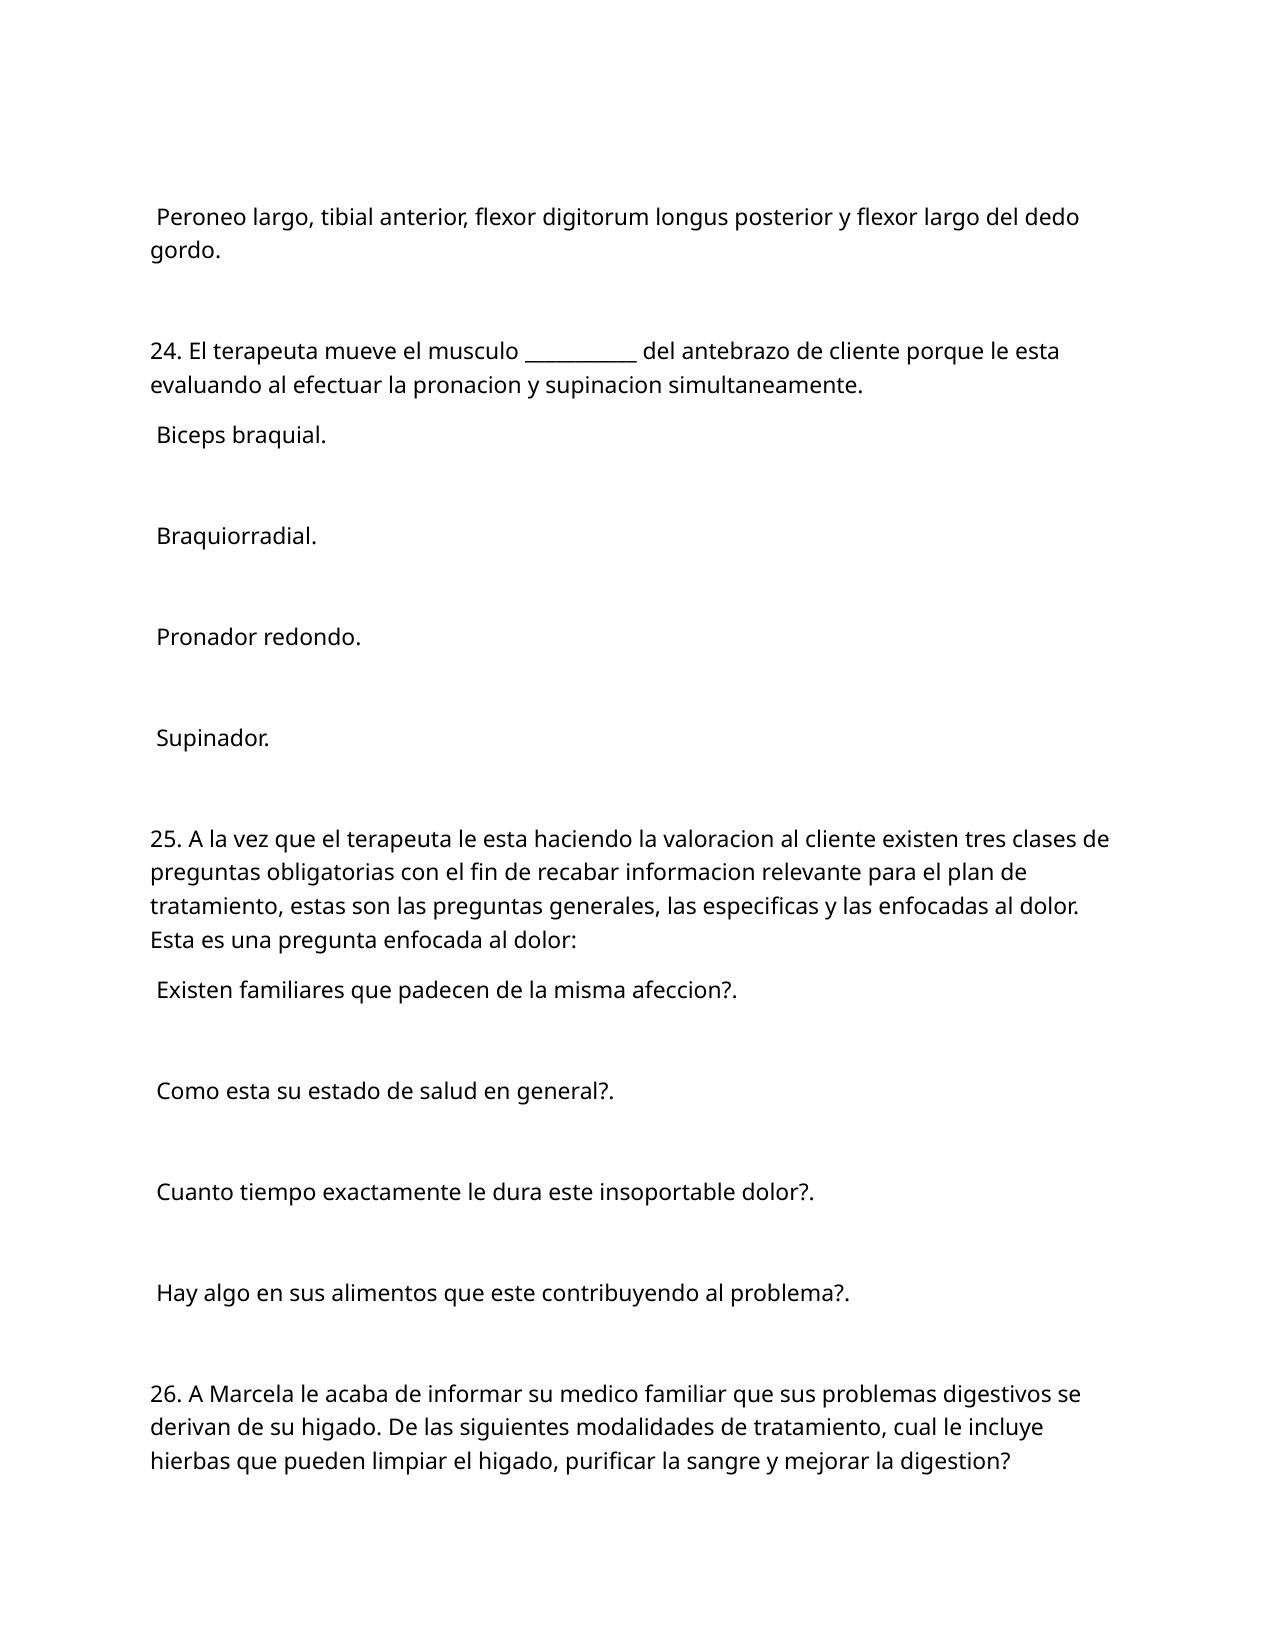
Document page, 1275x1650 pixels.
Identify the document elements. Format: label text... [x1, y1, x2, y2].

text Como esta su estado de salud en general?. [150, 1075, 1125, 1106]
text Hay algo en sus alimentos que este contribuyendo al problema?. [150, 1277, 1125, 1308]
text Braquiorradial. [150, 520, 1125, 551]
text 25. A la vez que el terapeuta le esta haciendo la valoracion al cliente existen tres clases de preguntas obligatorias con el fin de recabar informacion relevante para el plan de tratamiento, estas son las preguntas generales, las especificas y las enfocadas al dolor. Esta es una pregunta enfocada al dolor: [150, 822, 1125, 955]
text Pronador redondo. [150, 621, 1125, 652]
text Cuanto tiempo exactamente le dura este insoportable dolor?. [150, 1176, 1125, 1207]
text 26. A Marcela le acaba de informar su medico familiar que sus problemas digestivos se derivan de su higado. De las siguientes modalidades de tratamiento, cual le incluye hierbas que pueden limpiar el higado, purificar la sangre y mejorar la digestion? [150, 1377, 1125, 1476]
text Existen familiares que padecen de la misma afeccion?. [150, 974, 1125, 1005]
text 24. El terapeuta mueve el musculo ___________ del antebrazo de cliente porque le esta evaluando al efectuar la pronacion y supinacion simultaneamente. [150, 335, 1125, 400]
text Supinador. [150, 722, 1125, 753]
text Peroneo largo, tibial anterior, flexor digitorum longus posterior y flexor largo del dedo gordo. [150, 200, 1125, 265]
text Biceps braquial. [150, 419, 1125, 450]
